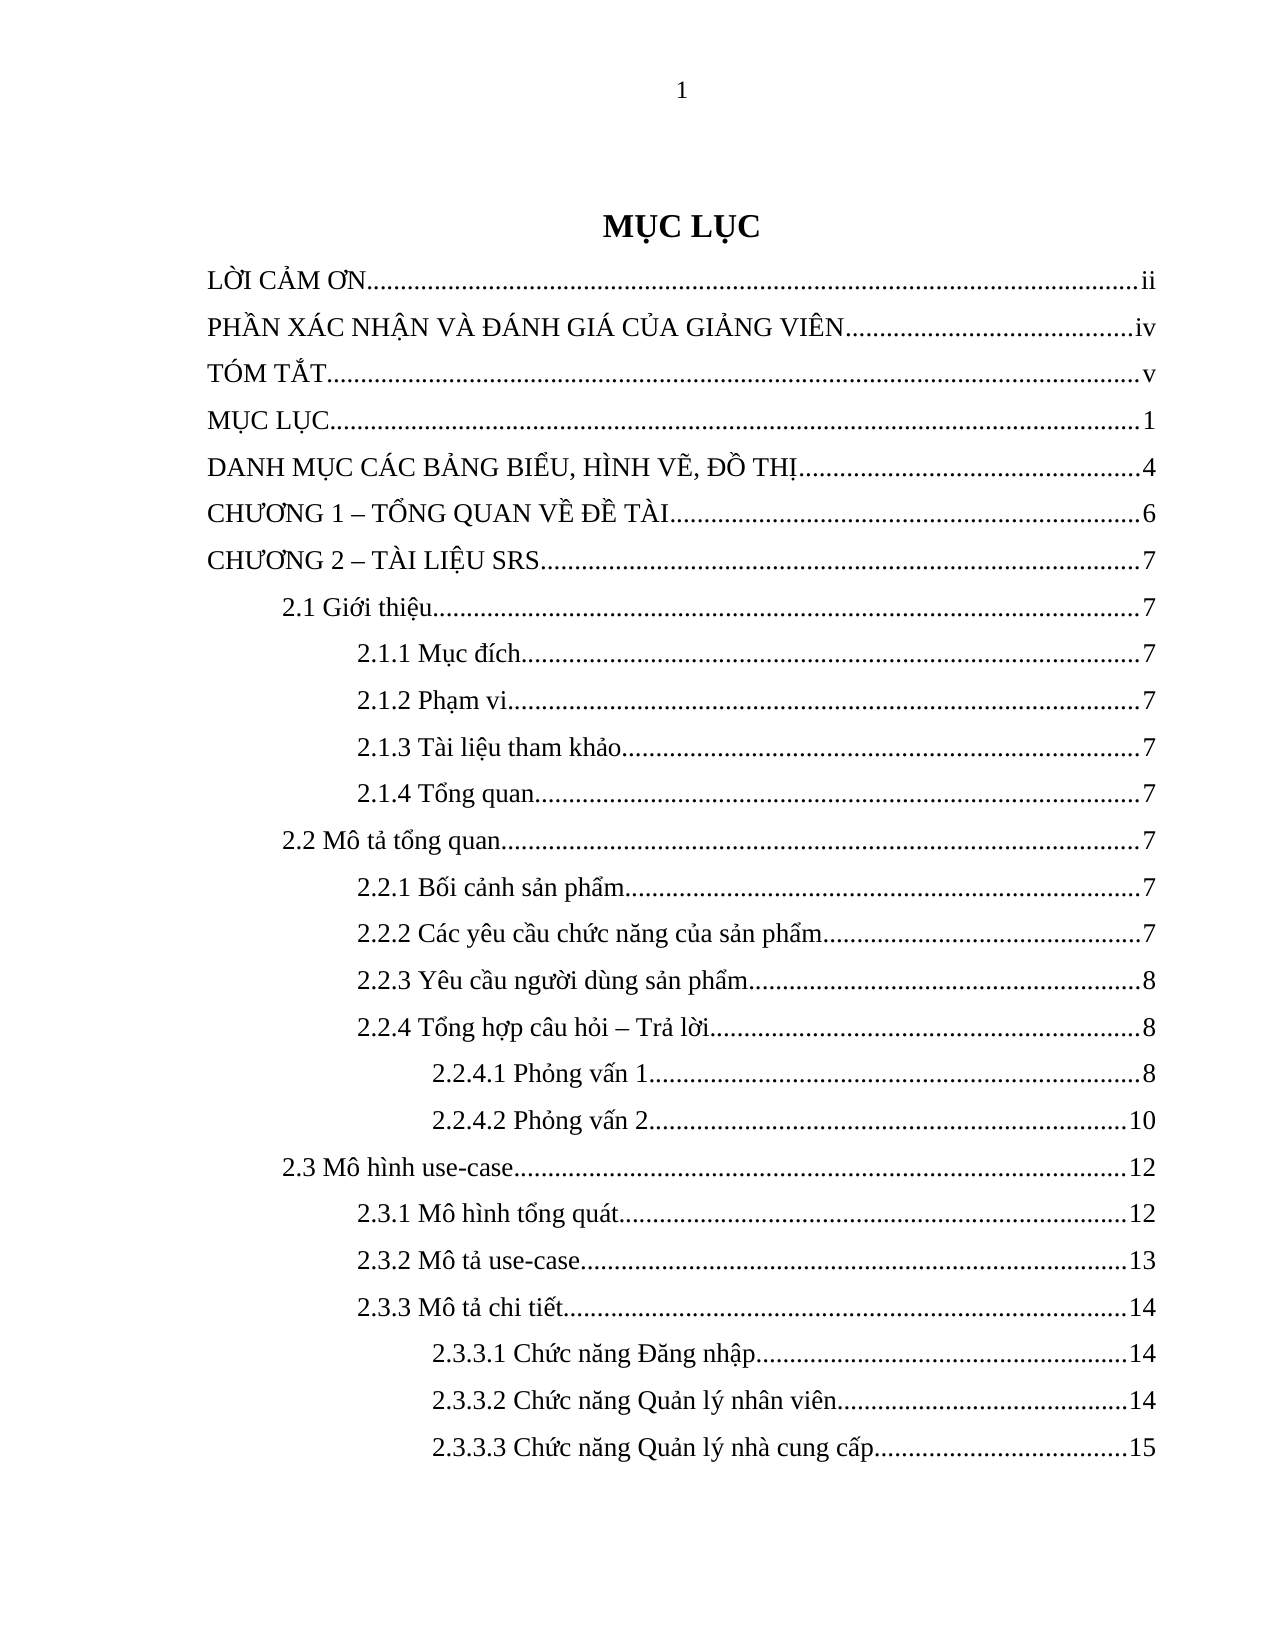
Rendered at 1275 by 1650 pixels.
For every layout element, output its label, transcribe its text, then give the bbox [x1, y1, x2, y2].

text 2.1 Giới thiệu 7 [282, 591, 1157, 622]
text CHƯƠNG 2 – TÀI LIỆU SRS 7 [207, 544, 1157, 575]
text 2.3.2 Mô tả use-case 13 [357, 1244, 1157, 1275]
text CHƯƠNG 1 – TỔNG QUAN VỀ ĐỀ TÀI 6 [207, 498, 1157, 529]
text 2.3.3.1 Chức năng Đăng nhập 14 [432, 1338, 1157, 1369]
text 2.2.3 Yêu cầu người dùng sản phẩm 8 [357, 964, 1157, 995]
text 2.1.2 Phạm vi 7 [357, 684, 1157, 715]
text 2.3.3 Mô tả chi tiết 14 [357, 1291, 1157, 1322]
text 2.2 Mô tả tổng quan 7 [282, 824, 1157, 855]
text MỤC LỤC 1 [207, 404, 1157, 435]
text 2.2.4.2 Phỏng vấn 2 10 [432, 1104, 1157, 1135]
text MỤC LỤC [207, 207, 1157, 245]
text 2.1.1 Mục đích 7 [357, 638, 1157, 669]
text 2.3.3.3 Chức năng Quản lý nhà cung cấp 15 [432, 1431, 1157, 1462]
text 2.1.3 Tài liệu tham khảo 7 [357, 731, 1157, 762]
text 2.3 Mô hình use-case 12 [282, 1151, 1157, 1182]
text 2.2.4 Tổng hợp câu hỏi – Trả lời 8 [357, 1011, 1157, 1042]
text 2.3.1 Mô hình tổng quát 12 [357, 1198, 1157, 1229]
text 2.1.4 Tổng quan 7 [357, 778, 1157, 809]
text PHẦN XÁC NHẬN VÀ ĐÁNH GIÁ CỦA GIẢNG VIÊN iv [207, 311, 1157, 342]
text LỜI CẢM ƠN ii [207, 264, 1157, 295]
text 2.2.4.1 Phỏng vấn 1 8 [432, 1058, 1157, 1089]
text 2.2.2 Các yêu cầu chức năng của sản phẩm 7 [357, 918, 1157, 949]
text 2.3.3.2 Chức năng Quản lý nhân viên 14 [432, 1384, 1157, 1415]
text DANH MỤC CÁC BẢNG BIỂU, HÌNH VẼ, ĐỒ THỊ 4 [207, 451, 1157, 482]
text 2.2.1 Bối cảnh sản phẩm 7 [357, 871, 1157, 902]
text TÓM TẮT v [207, 358, 1157, 389]
